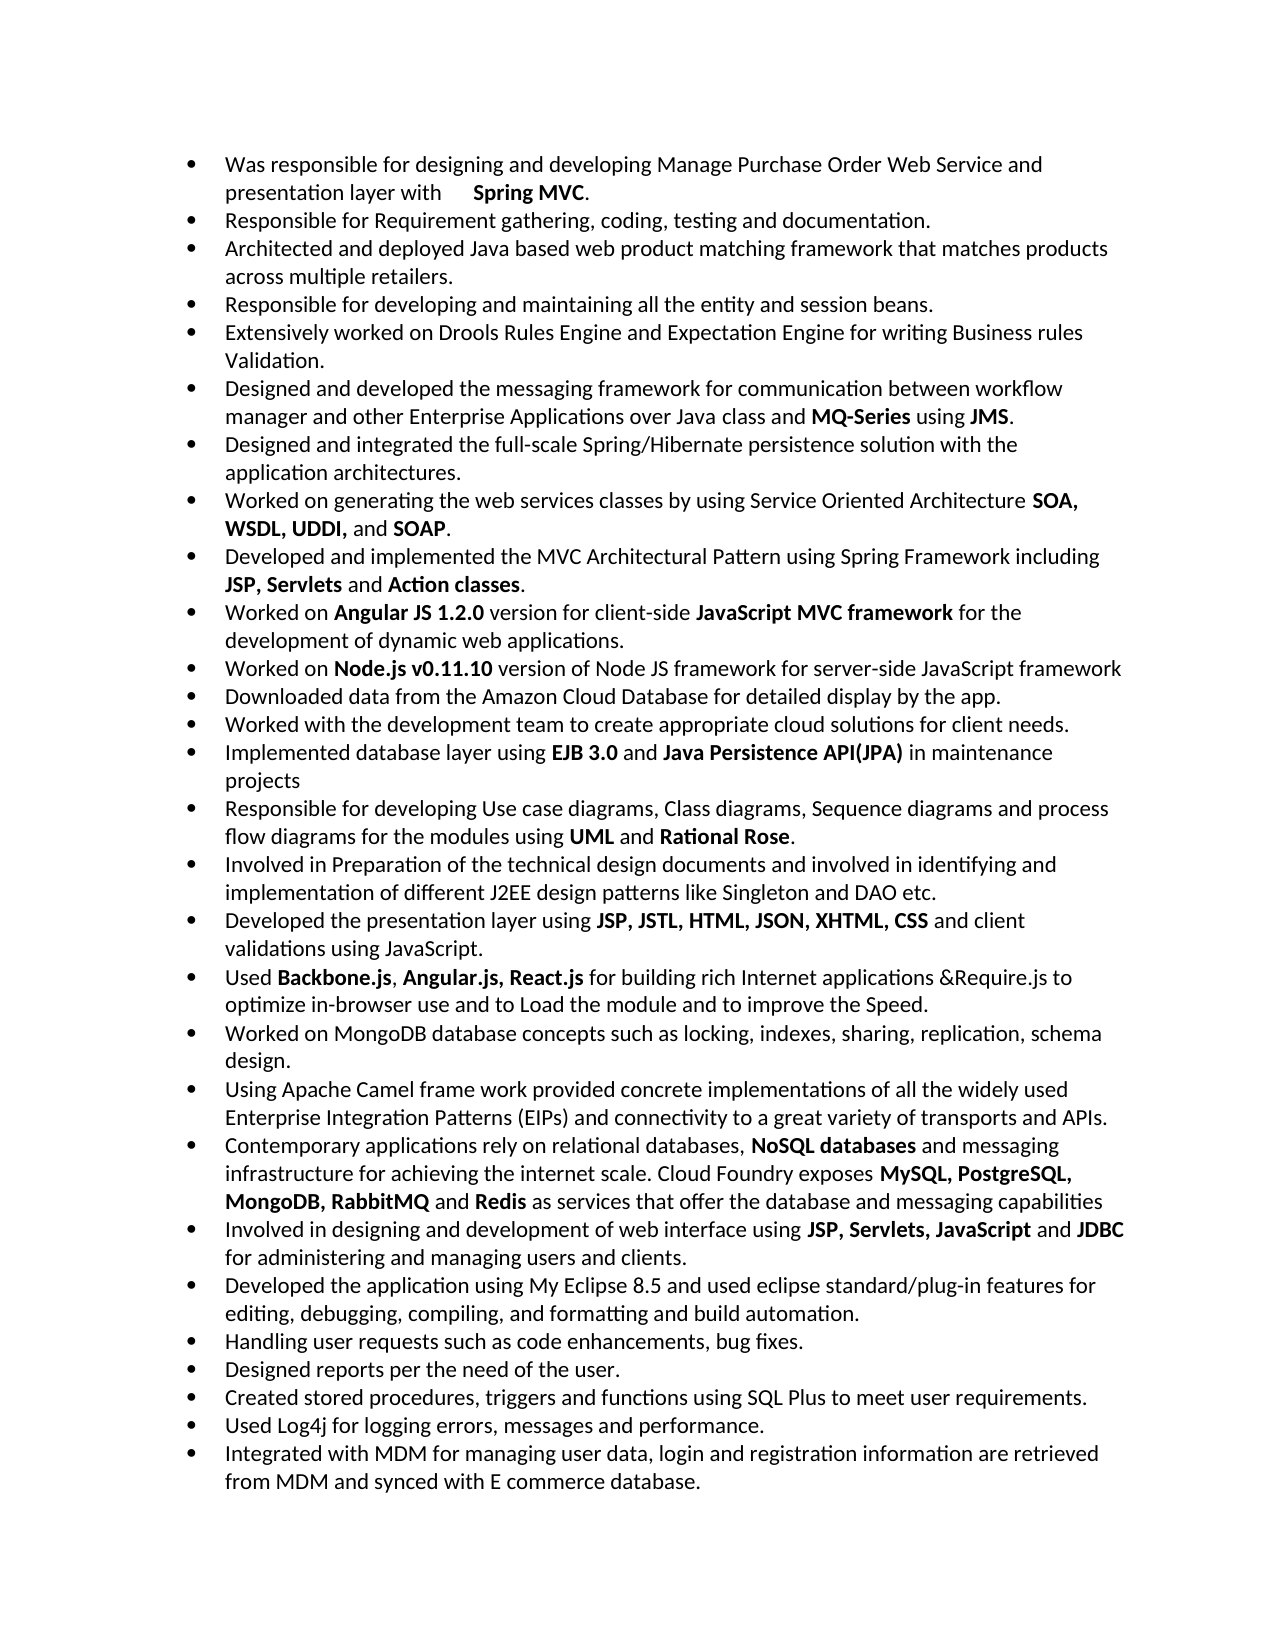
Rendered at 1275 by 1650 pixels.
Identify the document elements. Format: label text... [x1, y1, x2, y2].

list Responsible for developing Use case diagrams, Class diagrams, Sequence diagrams and process flow diagrams for the modules using UML and Rational Rose. [187, 794, 1125, 851]
list Worked on generating the web services classes by using Service Oriented Architecture SOA, WSDL, UDDI, and SOAP. [187, 486, 1125, 542]
list Used Backbone.js, Angular.js, React.js for building rich Internet applications &Require.js to optimize in-browser use and to Load the module and to improve the Speed. [930, 963, 1125, 1019]
list Contemporary applications rely on relational databases, NoSQL databases and messaging infrastructure for achieving the internet scale. Cloud Foundry exposes MySQL, PostgreSQL, MongoDB, RabbitMQ and Redis as services that offer the database and messaging capabilities [187, 1131, 1125, 1215]
list Involved in Preparation of the technical design documents and involved in identifying and implementation of different J2EE design patterns like Singleton and DAO etc. [187, 851, 1125, 907]
list Designed and developed the messaging framework for communication between workflow manager and other Enterprise Applications over Java class and MQ-Series using JMS. [187, 374, 1125, 430]
list Integrated with MDM for managing user data, login and registration information are retrieved from MDM and synced with E commerce database. [187, 1439, 1125, 1495]
list Worked on Node.js v0.11.10 version of Node JS framework for server-side JavaScript framework [187, 654, 1125, 682]
list Was responsible for designing and developing Manage Purchase Order Web Service and presentation layer with Spring MVC. [187, 150, 1125, 206]
list Used Log4j for logging errors, messages and performance. [187, 1411, 1125, 1439]
list Worked on MongoDB database concepts such as locking, indexes, sharing, replication, schema design. [187, 1019, 1125, 1075]
list Designed reports per the need of the user. [187, 1355, 1125, 1383]
list Implemented database layer using EJB 3.0 and Java Persistence API(JPA) in maintenance projects [187, 738, 1125, 794]
list Responsible for developing and maintaining all the entity and session beans. [187, 290, 1125, 318]
list Developed and implemented the MVC Architectural Pattern using Spring Framework including JSP, Servlets and Action classes. [187, 542, 1125, 598]
list Extensively worked on Drools Rules Engine and Expectation Engine for writing Business rules Validation. [187, 318, 1125, 374]
list Downloaded data from the Amazon Cloud Database for detailed display by the app. [187, 682, 1125, 710]
list Using Apache Camel frame work provided concrete implementations of all the widely used Enterprise Integration Patterns (EIPs) and connectivity to a great variety of transports and APIs. [187, 1075, 1125, 1131]
list Created stored procedures, triggers and functions using SQL Plus to meet user requirements. [187, 1383, 1125, 1411]
list Developed the application using My Eclipse 8.5 and used eclipse standard/plug-in features for editing, debugging, compiling, and formatting and build automation. [187, 1271, 1125, 1327]
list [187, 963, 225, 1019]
list Worked on Angular JS 1.2.0 version for client-side JavaScript MVC framework for the development of dynamic web applications. [187, 598, 1125, 654]
list Architected and deployed Java based web product matching framework that matches products across multiple retailers. [187, 234, 1125, 290]
list Responsible for Requirement gathering, coding, testing and documentation. [187, 206, 1125, 234]
list Developed the presentation layer using JSP, JSTL, HTML, JSON, XHTML, CSS and client validations using JavaScript. [187, 907, 1125, 963]
list Handling user requests such as code enhancements, bug fixes. [187, 1327, 1125, 1355]
list Involved in designing and development of web interface using JSP, Servlets, JavaScript and JDBC for administering and managing users and clients. [187, 1215, 1125, 1271]
list Worked with the development team to create appropriate cloud solutions for client needs. [187, 710, 1125, 738]
list Designed and integrated the full-scale Spring/Hibernate persistence solution with the application architectures. [187, 430, 1125, 486]
